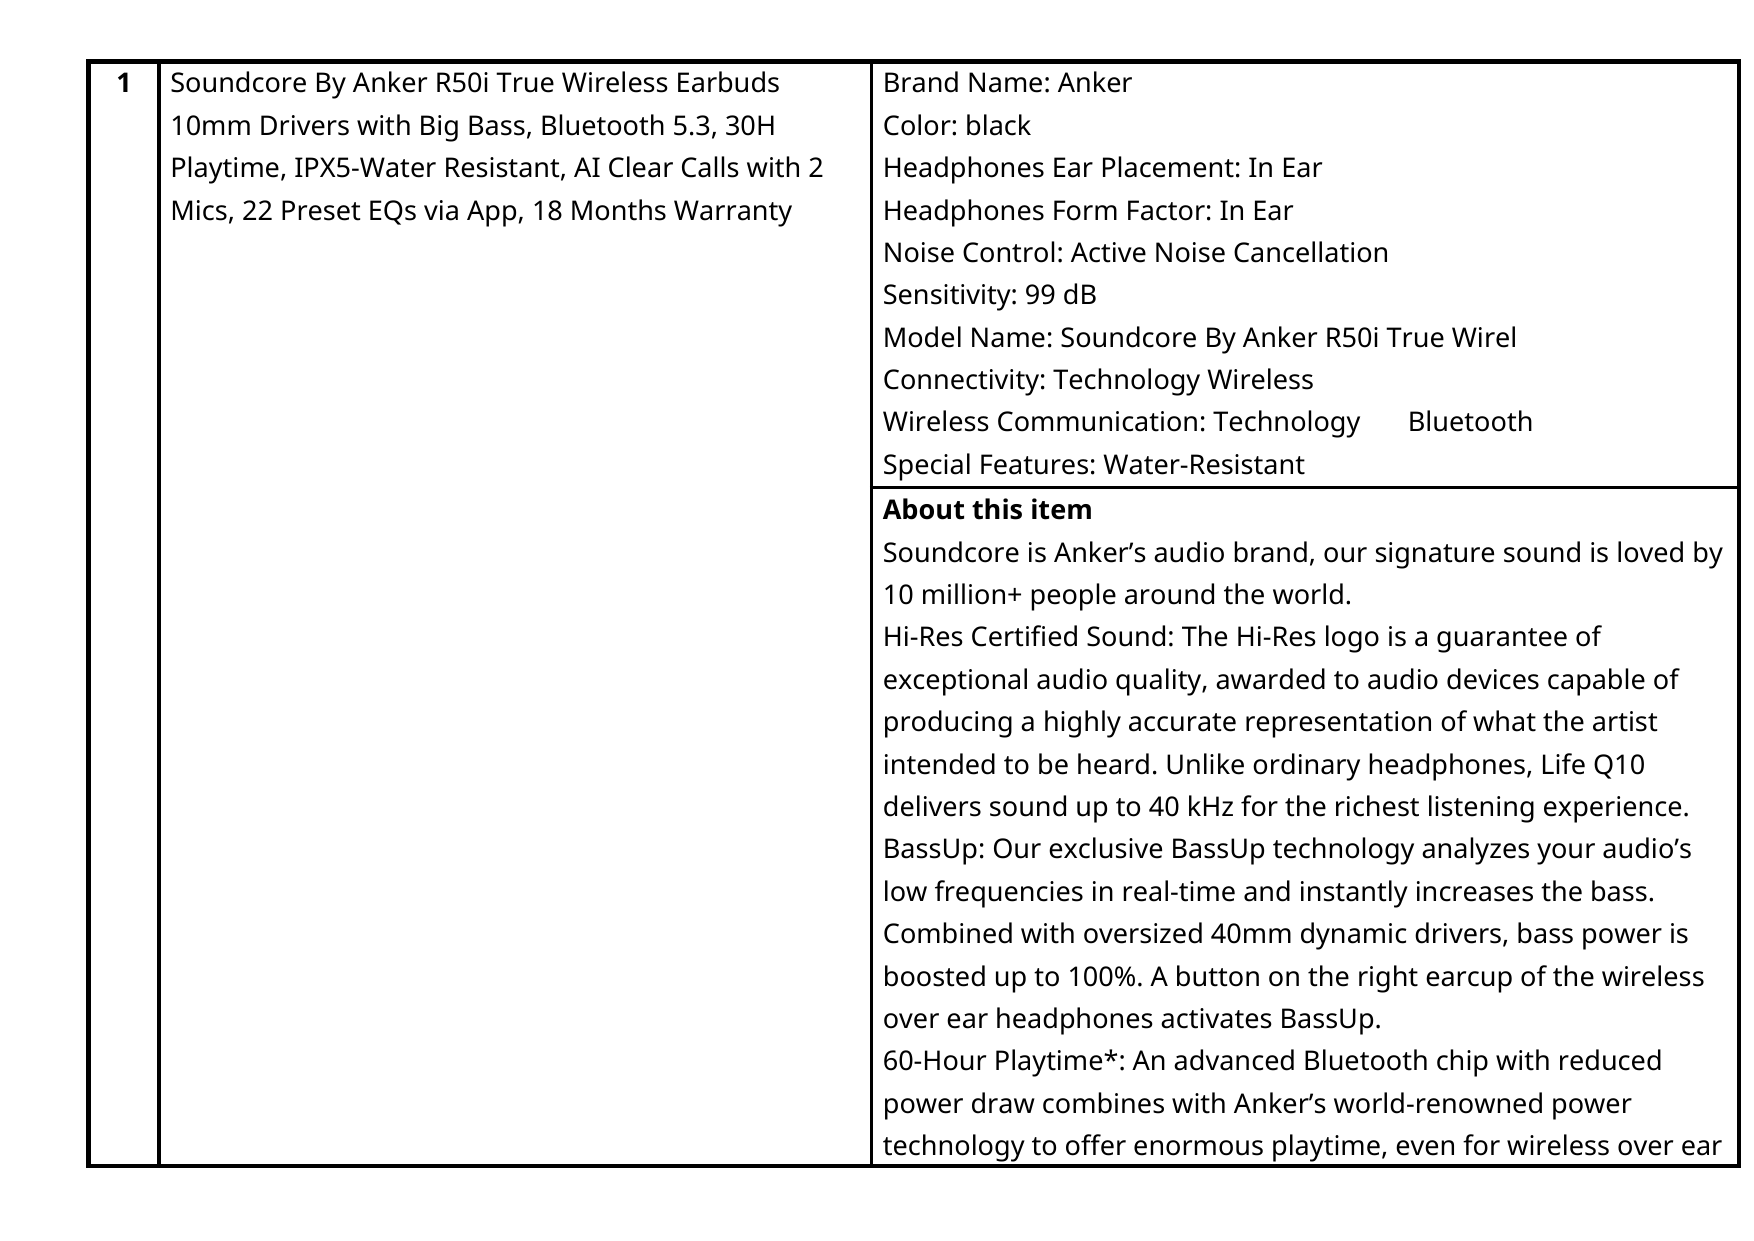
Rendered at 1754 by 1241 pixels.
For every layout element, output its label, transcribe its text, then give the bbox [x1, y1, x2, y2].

table_header Brand Name: Anker Color: black Headphones Ear Placement: In Ear Headphones Form Factor: In Ear Noise Control: Active Noise Cancellation Sensitivity: 99 dB Model Name: Soundcore By Anker R50i True Wirel Connectivity: Technology Wireless Wireless Communication: Technology Bluetooth Special Features: Water-Resistant [873, 64, 1737, 486]
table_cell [873, 489, 1737, 1163]
table_header Soundcore By Anker R50i True Wireless Earbuds 10mm Drivers with Big Bass, Bluetooth 5.3, 30H Playtime, IPX5-Water Resistant, AI Clear Calls with 2 Mics, 22 Preset EQs via App, 18 Months Warranty [161, 64, 870, 1163]
table_header 1 [91, 64, 157, 1163]
